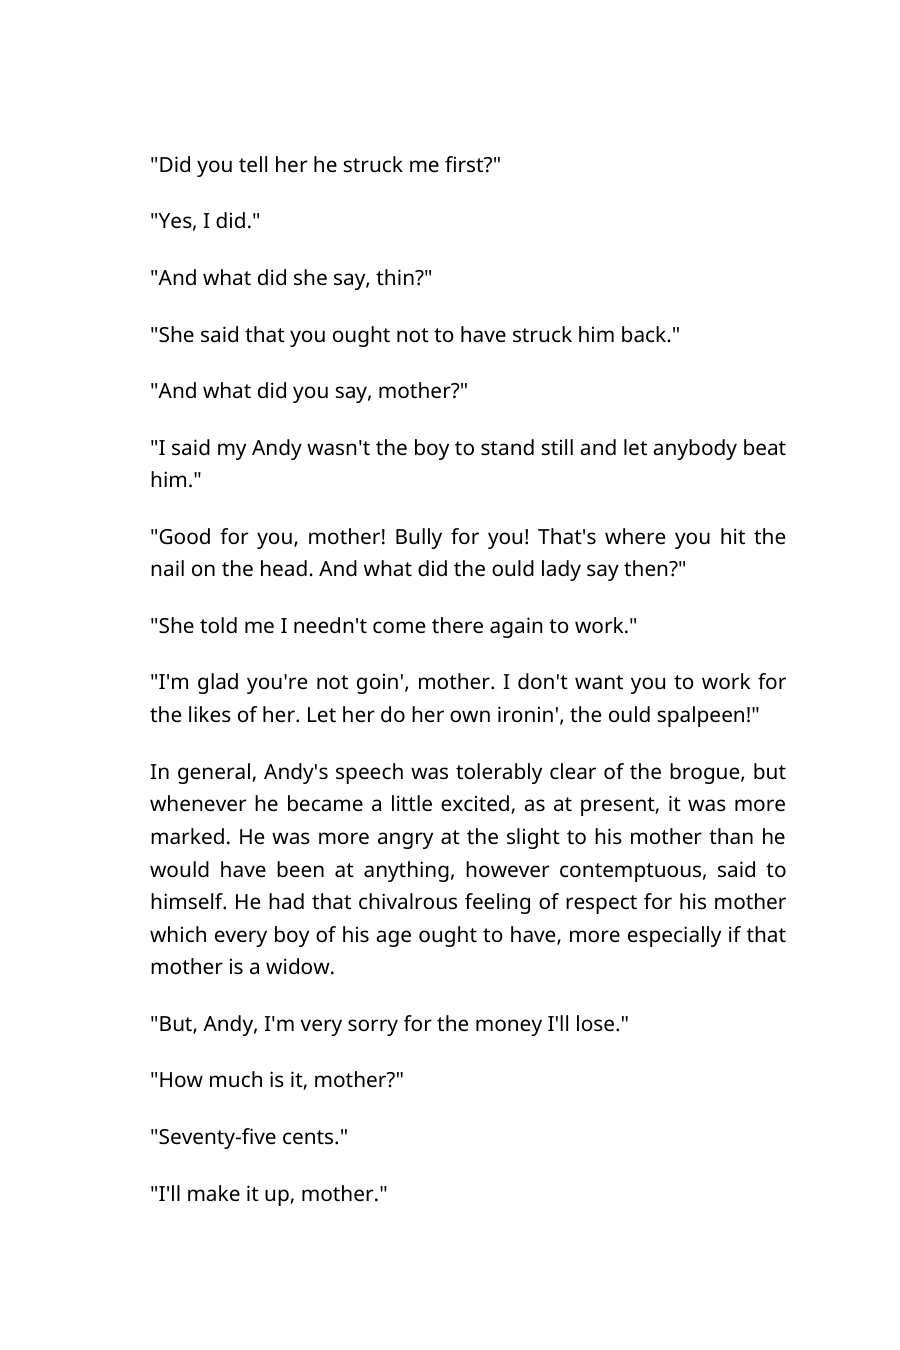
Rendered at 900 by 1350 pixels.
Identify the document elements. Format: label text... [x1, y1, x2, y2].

text "Seventy-five cents." [150, 1122, 787, 1151]
text "She said that you ought not to have struck him back." [150, 320, 787, 348]
text "I'll make it up, mother." [150, 1179, 787, 1207]
text "Good for you, mother! Bully for you! That's where you hit the nail on the head. And what did the ould lady say then?" [150, 522, 787, 583]
text "How much is it, mother?" [150, 1066, 787, 1094]
text "I'm glad you're not goin', mother. I don't want you to work for the likes of her. Let her do her own ironin', the ould spalpeen!" [150, 668, 787, 729]
text "And what did you say, mother?" [150, 376, 787, 405]
text "I said my Andy wasn't the boy to stand still and let anybody beat him." [150, 433, 787, 494]
text "Yes, I did." [150, 207, 787, 235]
text "But, Andy, I'm very sorry for the money I'll lose." [150, 1009, 787, 1037]
text In general, Andy's speech was tolerably clear of the brogue, but whenever he became a little excited, as at present, it was more marked. He was more angry at the slight to his mother than he would have been at anything, however contemptuous, said to himself. He had that chivalrous feeling of respect for his mother which every boy of his age ought to have, more especially if that mother is a widow. [150, 757, 787, 981]
text "She told me I needn't come there again to work." [150, 611, 787, 639]
text "And what did she say, thin?" [150, 263, 787, 292]
text "Did you tell her he struck me first?" [150, 150, 787, 178]
